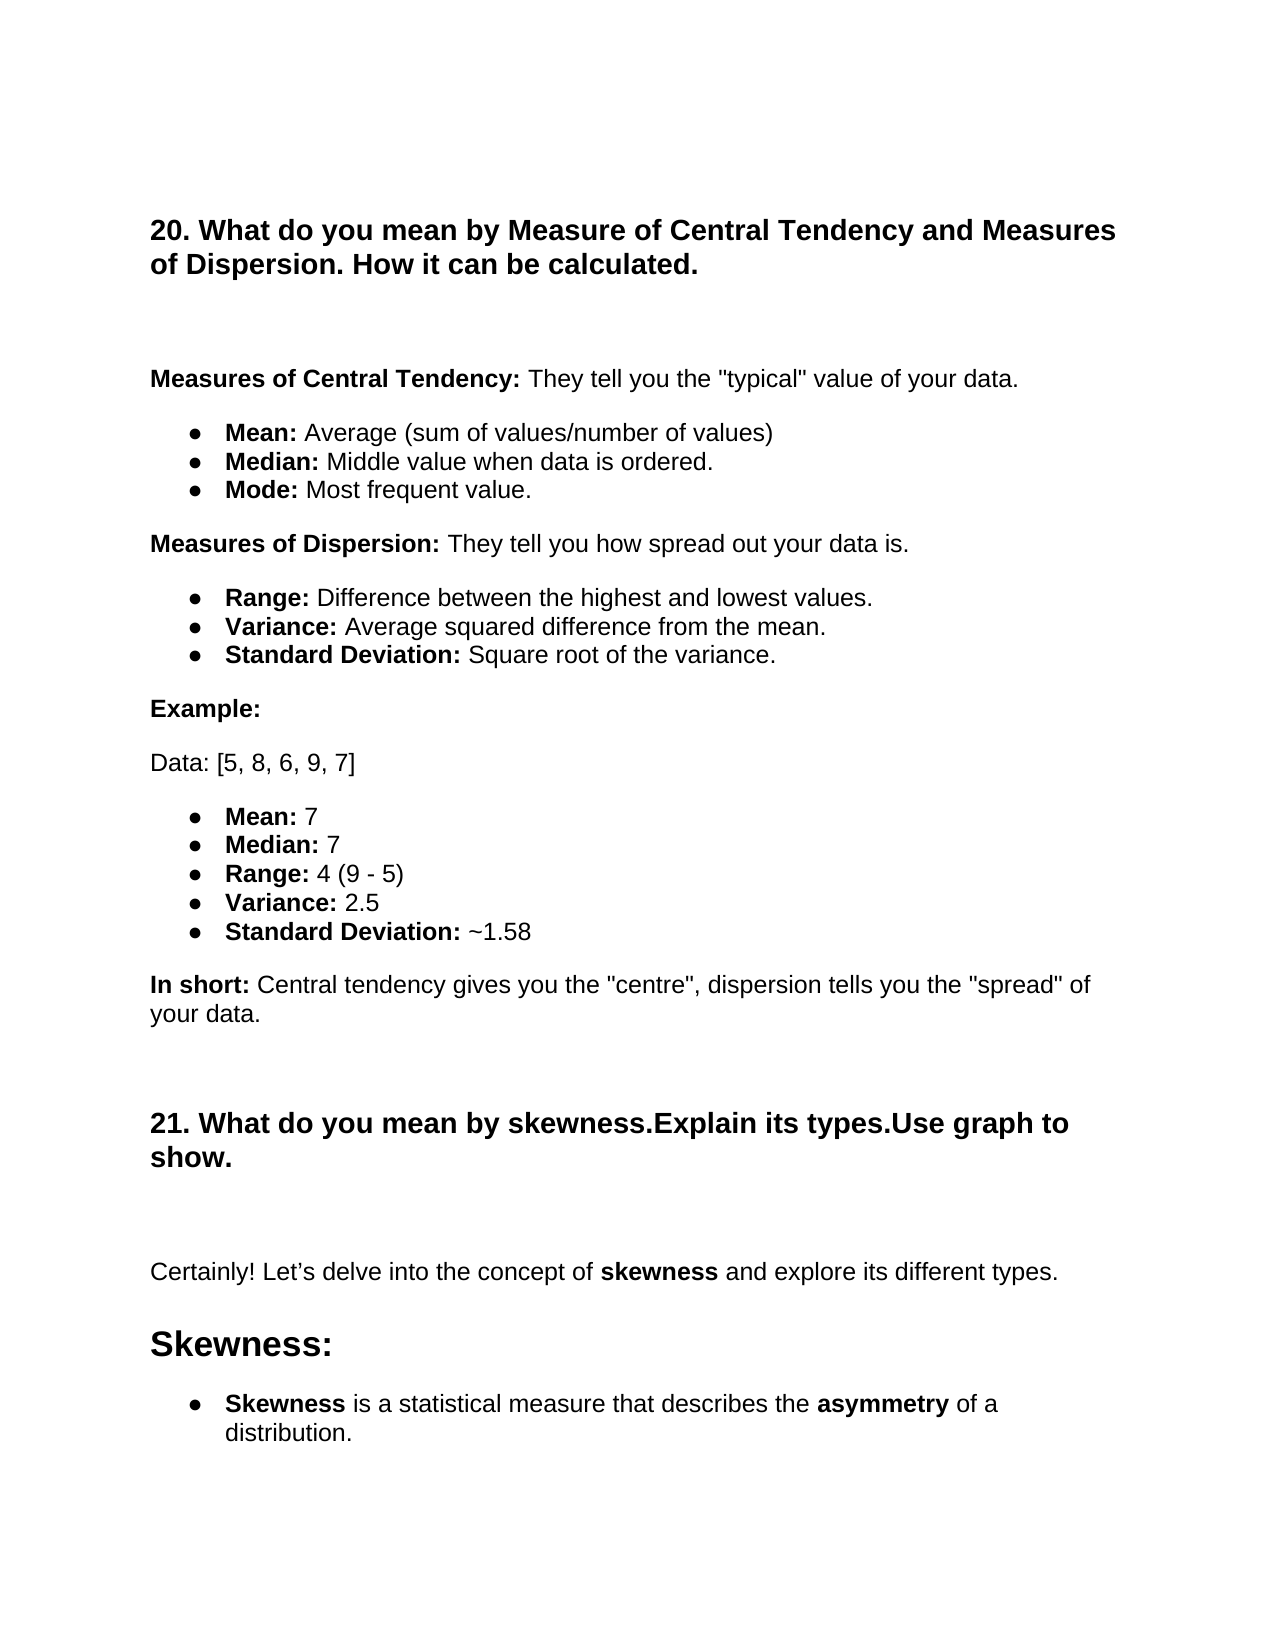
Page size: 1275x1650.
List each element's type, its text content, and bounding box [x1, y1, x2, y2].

text Data: [5, 8, 6, 9, 7] [150, 748, 1125, 777]
list Standard Deviation: Square root of the variance. [187, 640, 1125, 669]
list Range: 4 (9 - 5) [187, 859, 1125, 888]
list Mean: Average (sum of values/number of values) [187, 418, 1125, 447]
text Example: [150, 694, 1125, 723]
list Variance: 2.5 [187, 888, 1125, 917]
list Median: Middle value when data is ordered. [187, 447, 1125, 475]
text Certainly! Let’s delve into the concept of skewness and explore its different types. [150, 1257, 1125, 1286]
list Median: 7 [187, 830, 1125, 859]
list Standard Deviation: ~1.58 [187, 917, 1125, 945]
list Skewness is a statistical measure that describes the asymmetry of a distribution. [187, 1389, 1125, 1447]
subtitle Skewness: [150, 1323, 1125, 1364]
text 21. What do you mean by skewness.Explain its types.Use graph to show. [150, 1107, 1125, 1174]
text In short: Central tendency gives you the "centre", dispersion tells you the "spread" of your data. [150, 970, 1125, 1028]
text Measures of Dispersion: They tell you how spread out your data is. [150, 529, 1125, 558]
list Mean: 7 [187, 802, 1125, 830]
list Mode: Most frequent value. [187, 475, 1125, 504]
text 20. What do you mean by Measure of Central Tendency and Measures of Dispersion. How it can be calculated. [150, 213, 1125, 281]
list Variance: Average squared difference from the mean. [187, 612, 1125, 640]
text Measures of Central Tendency: They tell you the "typical" value of your data. [150, 364, 1125, 393]
list Range: Difference between the highest and lowest values. [187, 583, 1125, 612]
